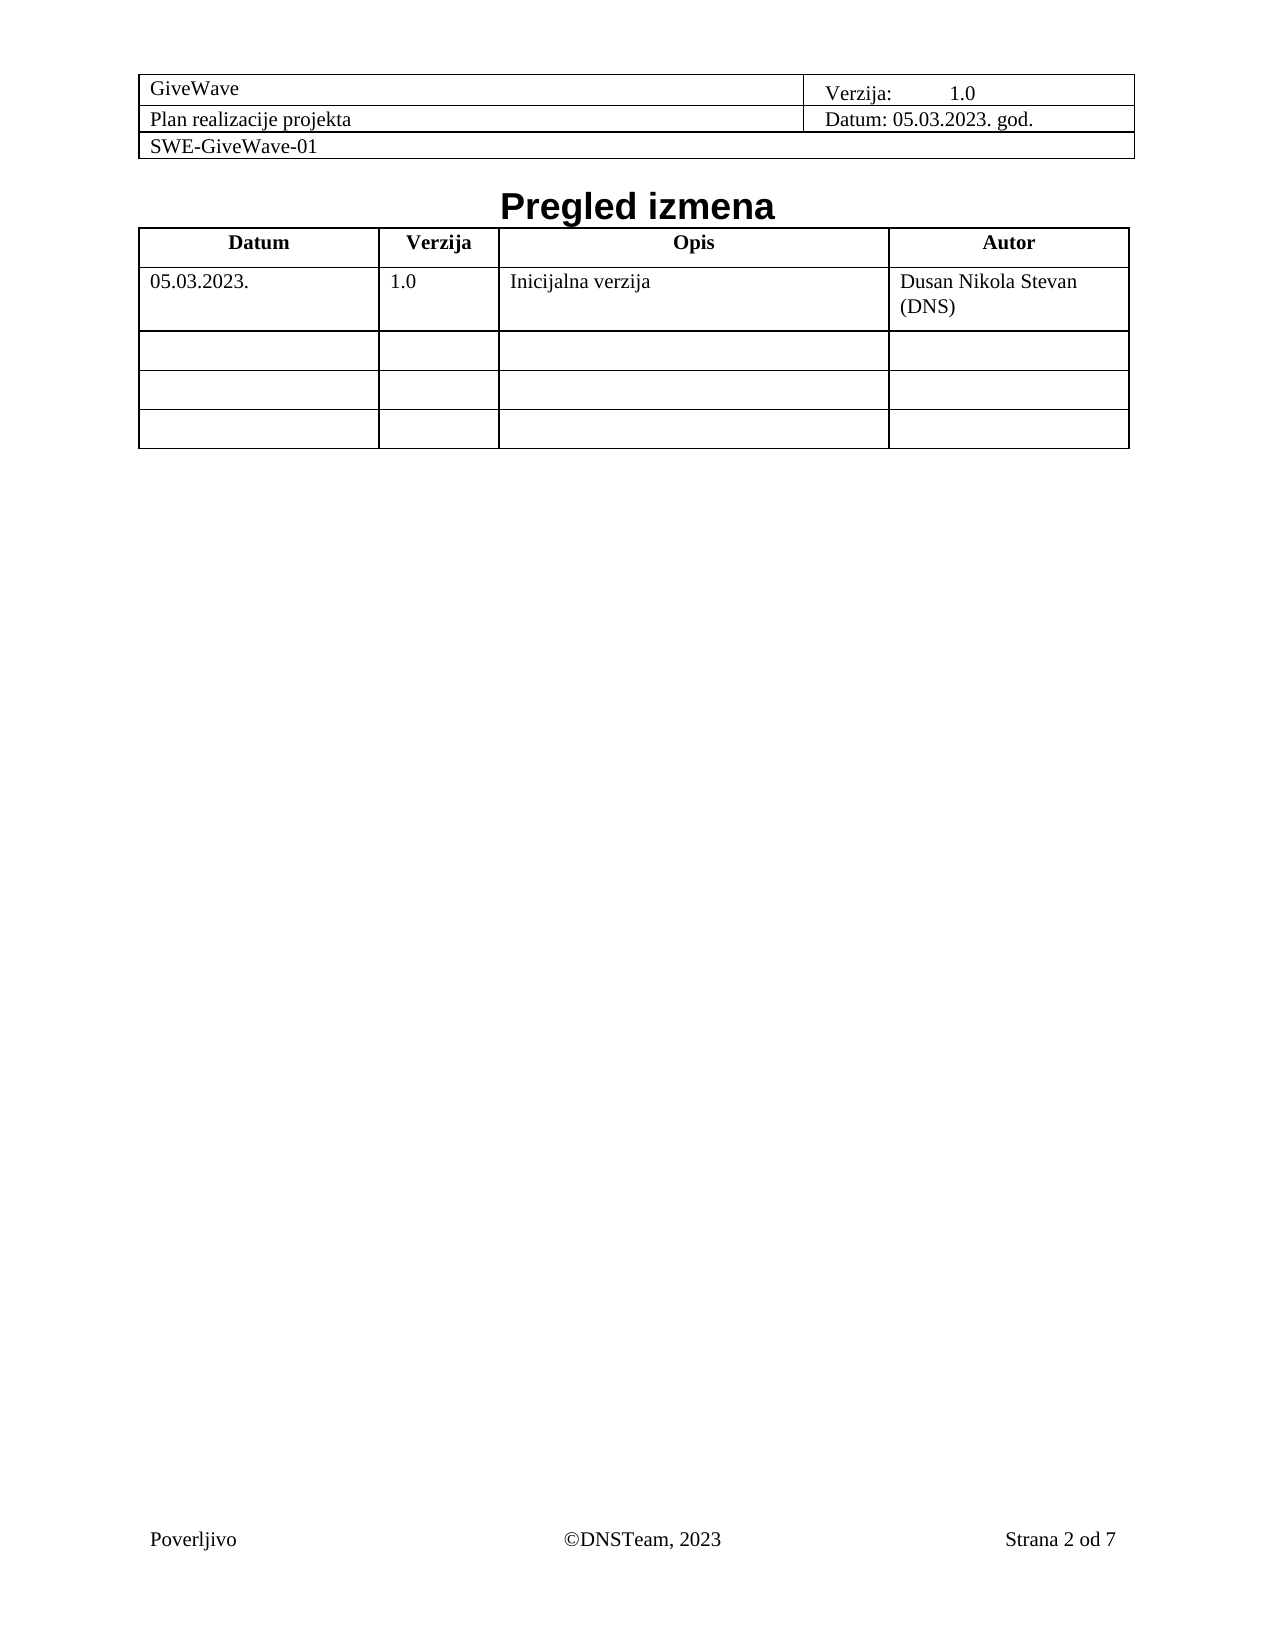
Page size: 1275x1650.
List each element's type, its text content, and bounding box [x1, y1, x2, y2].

table_cell Inicijalna verzija [500, 268, 888, 330]
table_cell 05.03.2023. [140, 268, 378, 330]
title Pregled izmena [150, 184, 1125, 227]
table_cell [140, 371, 378, 408]
table_cell [500, 332, 888, 369]
table_header Opis [500, 229, 888, 266]
table_header Datum [140, 229, 378, 266]
table_cell [500, 371, 888, 408]
table_cell [380, 371, 498, 408]
table_cell 1.0 [380, 268, 498, 330]
table_header Autor [890, 229, 1128, 266]
table_cell Dusan Nikola Stevan (DNS) [890, 268, 1128, 330]
table_header Verzija [380, 229, 498, 266]
table_cell [500, 410, 888, 448]
table_cell [380, 410, 498, 448]
table_cell [380, 332, 498, 369]
table_cell [140, 332, 378, 369]
table_cell [890, 371, 1128, 408]
table_cell [890, 410, 1128, 448]
table_cell [140, 410, 378, 448]
table_cell [890, 332, 1128, 369]
